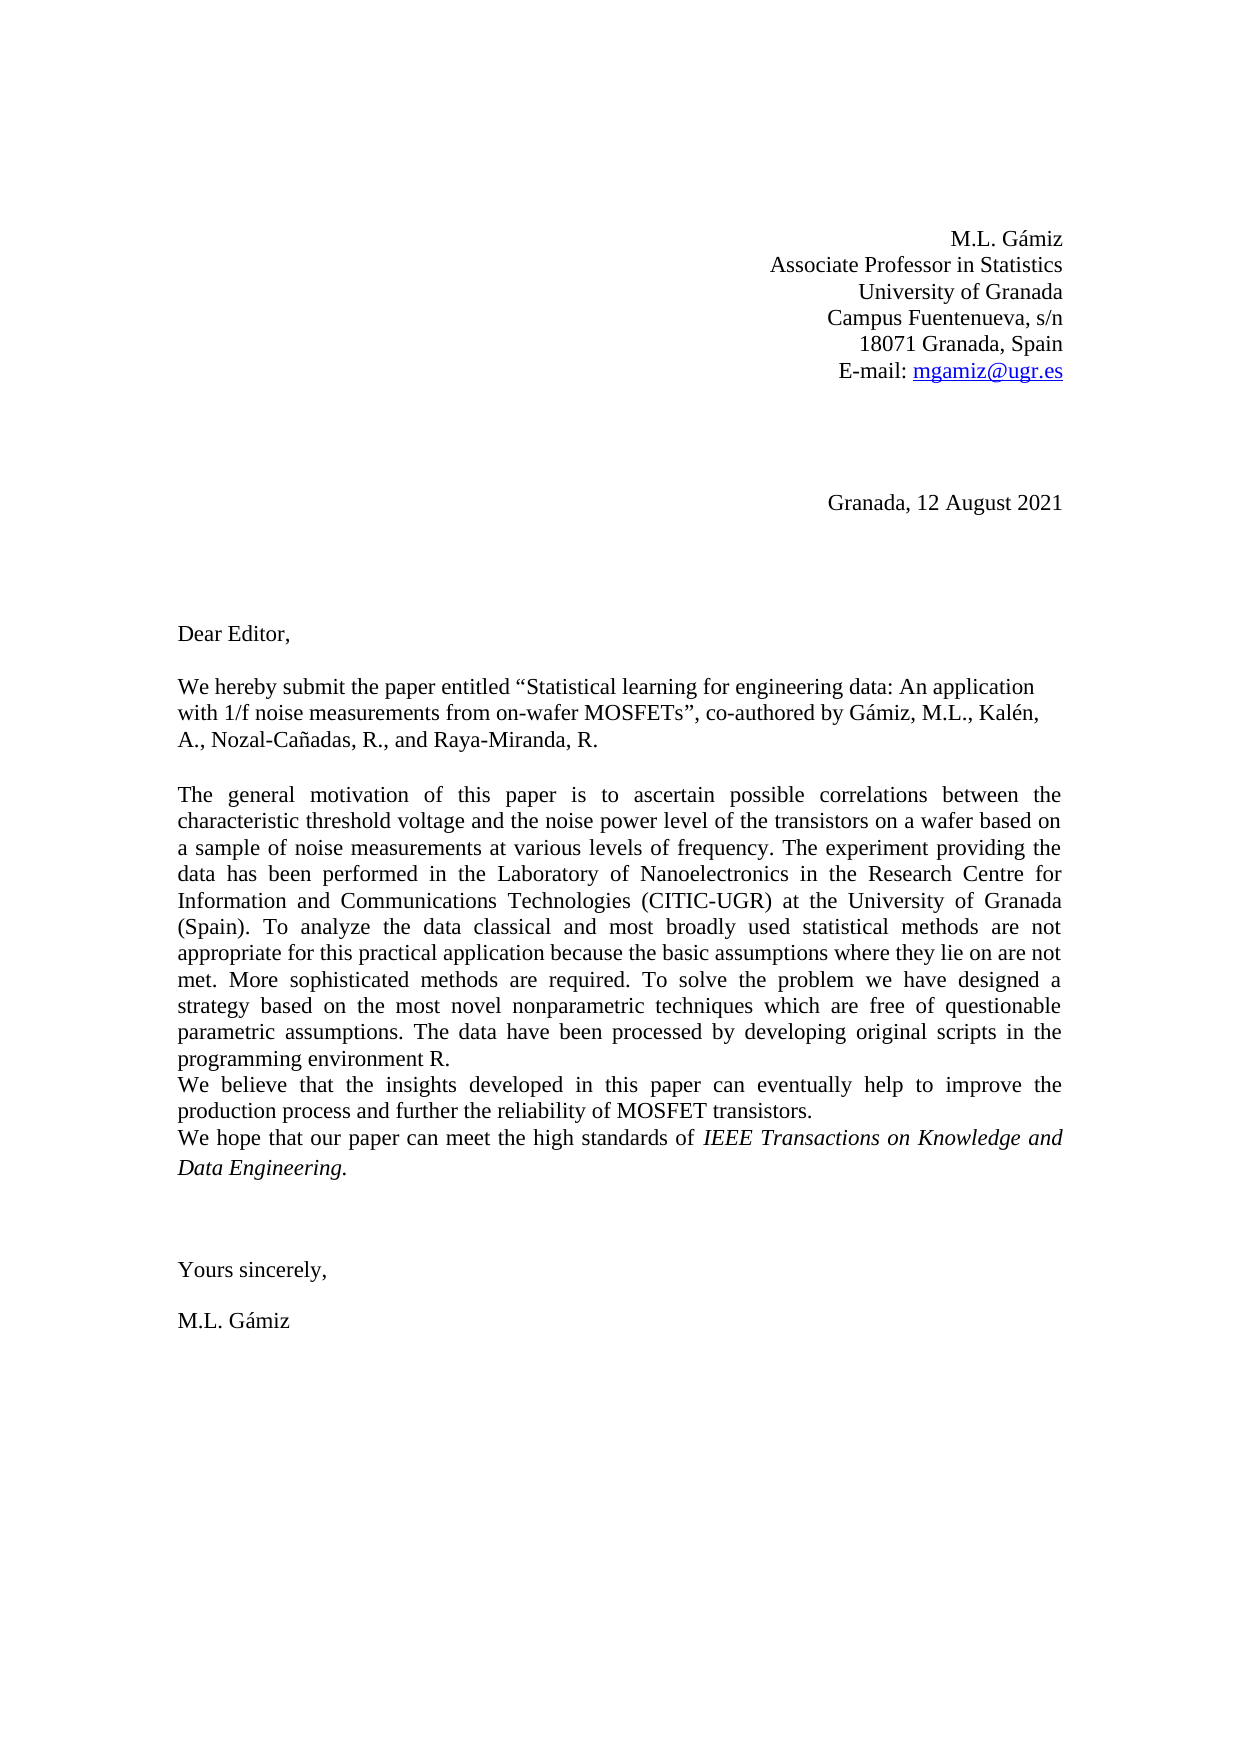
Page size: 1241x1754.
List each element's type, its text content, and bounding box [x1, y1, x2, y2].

text Associate Professor in Statistics [177, 251, 1063, 278]
text We believe that the insights developed in this paper can eventually help to improve the production process and further the reliability of MOSFET transistors. [177, 1071, 1063, 1124]
text 18071 Granada, Spain [177, 330, 1063, 357]
text The general motivation of this paper is to ascertain possible correlations between the characteristic threshold voltage and the noise power level of the transistors on a wafer based on a sample of noise measurements at various levels of frequency. The experiment providing the data has been performed in the Laboratory of Nanoelectronics in the Research Centre for Information and Communications Technologies (CITIC-UGR) at the University of Granada (Spain). To analyze the data classical and most broadly used statistical methods are not appropriate for this practical application because the basic assumptions where they lie on are not met. More sophisticated methods are required. To solve the problem we have designed a strategy based on the most novel nonparametric techniques which are free of questionable parametric assumptions. The data have been processed by developing original scripts in the programming environment R. [177, 781, 1063, 1071]
text M.L. Gámiz [177, 1307, 1063, 1333]
text University of Granada [177, 278, 1063, 304]
text Campus Fuentenueva, s/n [177, 304, 1063, 330]
text E-mail: mgamiz@ugr.es [177, 357, 1063, 383]
text We hope that our paper can meet the high standards of IEEE Transactions on Knowledge and Data Engineering. [177, 1124, 1063, 1180]
text Granada, 12 August 2021 [177, 488, 1063, 515]
text Dear Editor, [177, 620, 1063, 647]
text Yours sincerely, [177, 1256, 1063, 1282]
text We hereby submit the paper entitled “Statistical learning for engineering data: An application with 1/f noise measurements from on-wafer MOSFETs”, co-authored by Gámiz, M.L., Kalén, A., Nozal-Cañadas, R., and Raya-Miranda, R. [177, 673, 1063, 752]
text M.L. Gámiz [177, 225, 1063, 251]
